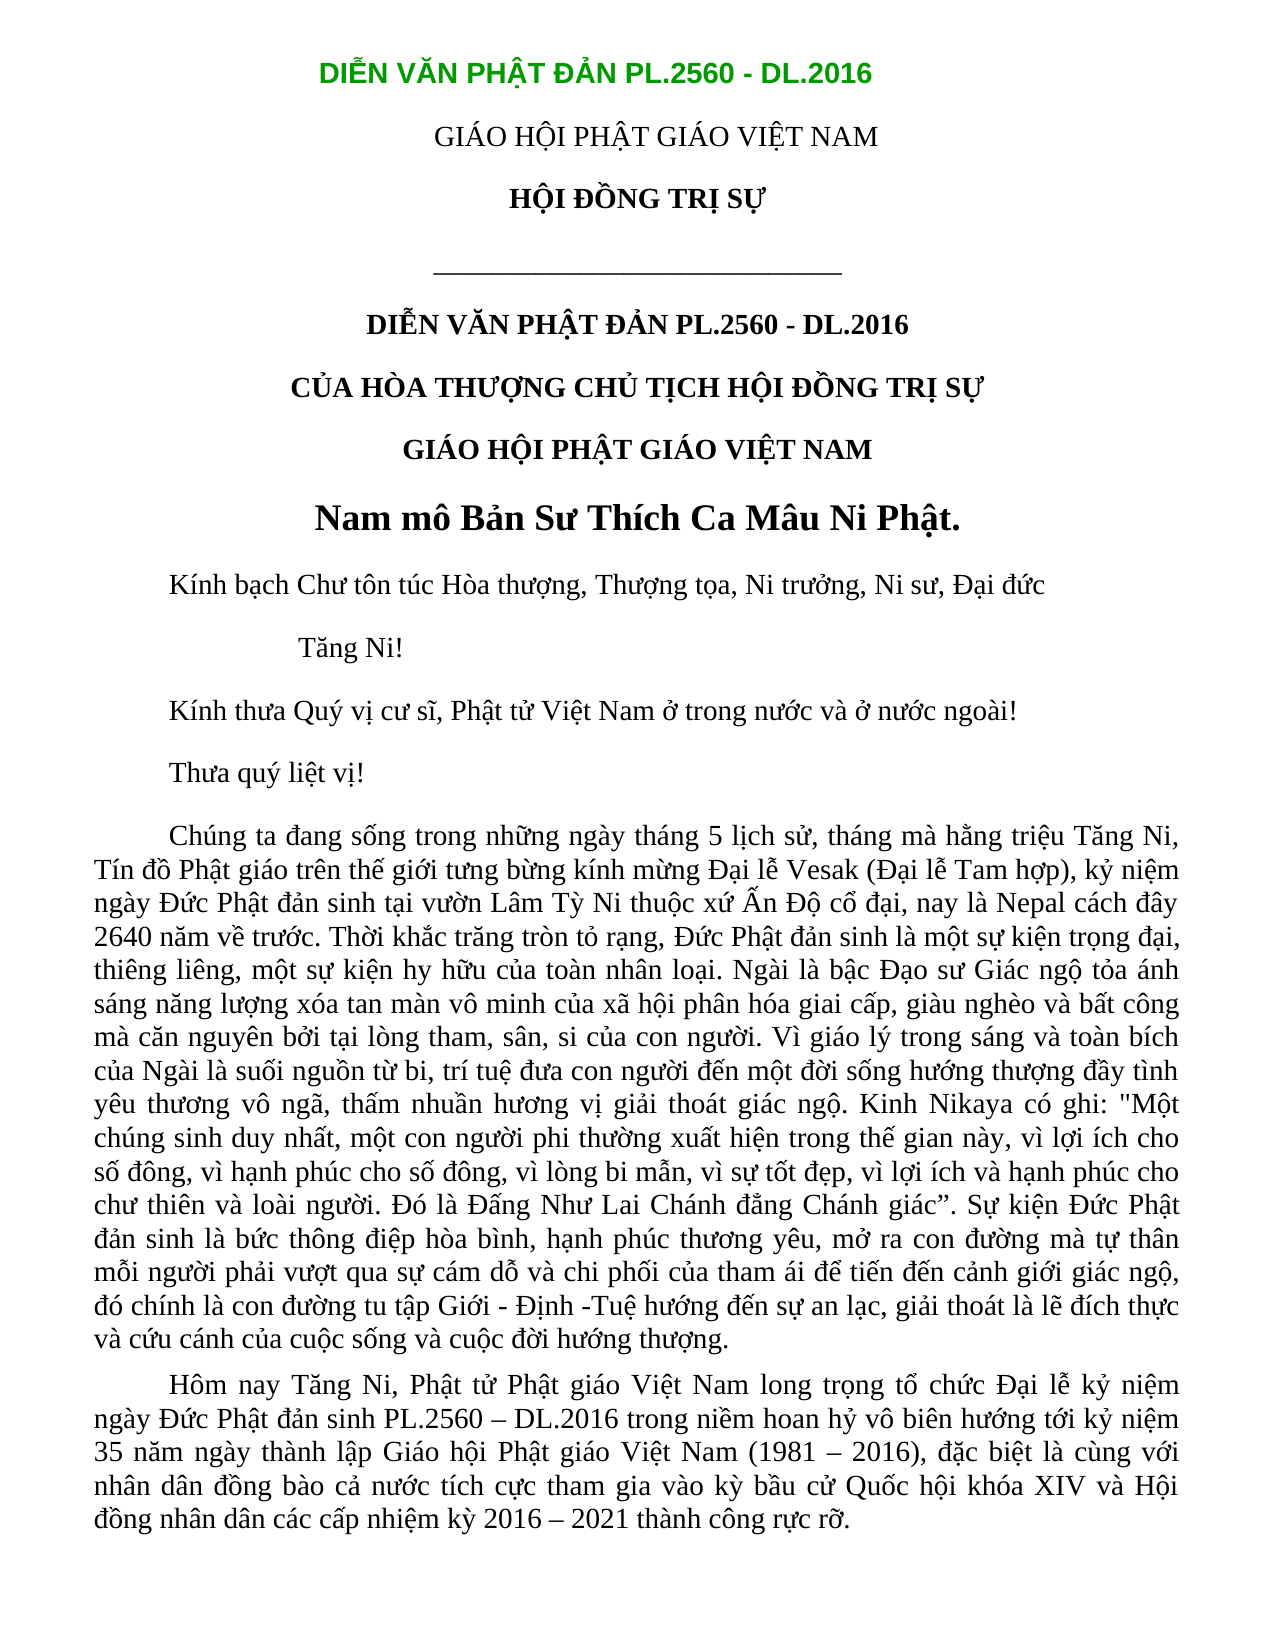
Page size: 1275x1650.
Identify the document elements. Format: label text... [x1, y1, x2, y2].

text CỦA HÒA THƯỢNG CHỦ TỊCH HỘI ĐỒNG TRỊ SỰ [94, 370, 1181, 403]
text ____________________________ [94, 244, 1181, 278]
text Kính thưa Quý vị cư sĩ, Phật tử Việt Nam ở trong nước và ở nước ngoài! [94, 693, 1181, 726]
text Chúng ta đang sống trong những ngày tháng 5 lịch sử, tháng mà hằng triệu Tăng Ni, Tín đồ Phật giáo trên thế giới tưng bừng kính mừng Đại lễ Vesak (Đại lễ Tam hợp), kỷ niệm ngày Đức Phật đản sinh tại vườn Lâm Tỳ Ni thuộc xứ Ấn Độ cổ đại, nay là Nepal cách đây 2640 năm về trước. Thời khắc trăng tròn tỏ rạng, Đức Phật đản sinh là một sự kiện trọng đại, thiêng liêng, một sự kiện hy hữu của toàn nhân loại. Ngài là bậc Đạo sư Giác ngộ tỏa ánh sáng năng lượng xóa tan màn vô minh của xã hội phân hóa giai cấp, giàu nghèo và bất công mà căn nguyên bởi tại lòng tham, sân, si của con người. Vì giáo lý trong sáng và toàn bích của Ngài là suối nguồn từ bi, trí tuệ đưa con người đến một đời sống hướng thượng đầy tình yêu thương vô ngã, thấm nhuần hương vị giải thoát giác ngộ. Kinh Nikaya có ghi: "Một chúng sinh duy nhất, một con người phi thường xuất hiện trong thế gian này, vì lợi ích cho số đông, vì hạnh phúc cho số đông, vì lòng bi mẫn, vì sự tốt đẹp, vì lợi ích và hạnh phúc cho chư thiên và loài người. Đó là Đấng Như Lai Chánh đẳng Chánh giác”. Sự kiện Đức Phật đản sinh là bức thông điệp hòa bình, hạnh phúc thương yêu, mở ra con đường mà tự thân mỗi người phải vượt qua sự cám dỗ và chi phối của tham ái để tiến đến cảnh giới giác ngộ, đó chính là con đường tu tập Giới - Định -Tuệ hướng đến sự an lạc, giải thoát là lẽ đích thực và cứu cánh của cuộc sống và cuộc đời hướng thượng. [94, 818, 1181, 1355]
text DIỄN VĂN PHẬT ĐẢN PL.2560 - DL.2016 [94, 307, 1181, 341]
text GIÁO HỘI PHẬT GIÁO VIỆT NAM [131, 119, 1181, 152]
text Kính bạch Chư tôn túc Hòa thượng, Thượng tọa, Ni trưởng, Ni sư, Đại đức [94, 567, 1181, 601]
text DIỄN VĂN PHẬT ĐẢN PL.2560 - DL.2016 [244, 56, 1181, 90]
text Tăng Ni! [94, 630, 1181, 664]
text Hôm nay Tăng Ni, Phật tử Phật giáo Việt Nam long trọng tổ chức Đại lễ kỷ niệm ngày Đức Phật đản sinh PL.2560 – DL.2016 trong niềm hoan hỷ vô biên hướng tới kỷ niệm 35 năm ngày thành lập Giáo hội Phật giáo Việt Nam (1981 – 2016), đặc biệt là cùng với nhân dân đồng bào cả nước tích cực tham gia vào kỳ bầu cử Quốc hội khóa XIV và Hội đồng nhân dân các cấp nhiệm kỳ 2016 – 2021 thành công rực rỡ. [94, 1367, 1181, 1535]
text GIÁO HỘI PHẬT GIÁO VIỆT NAM [94, 432, 1181, 466]
text Nam mô Bản Sư Thích Ca Mâu Ni Phật. [94, 495, 1181, 538]
text HỘI ĐỒNG TRỊ SỰ [94, 182, 1181, 215]
text Thưa quý liệt vị! [94, 756, 1181, 789]
